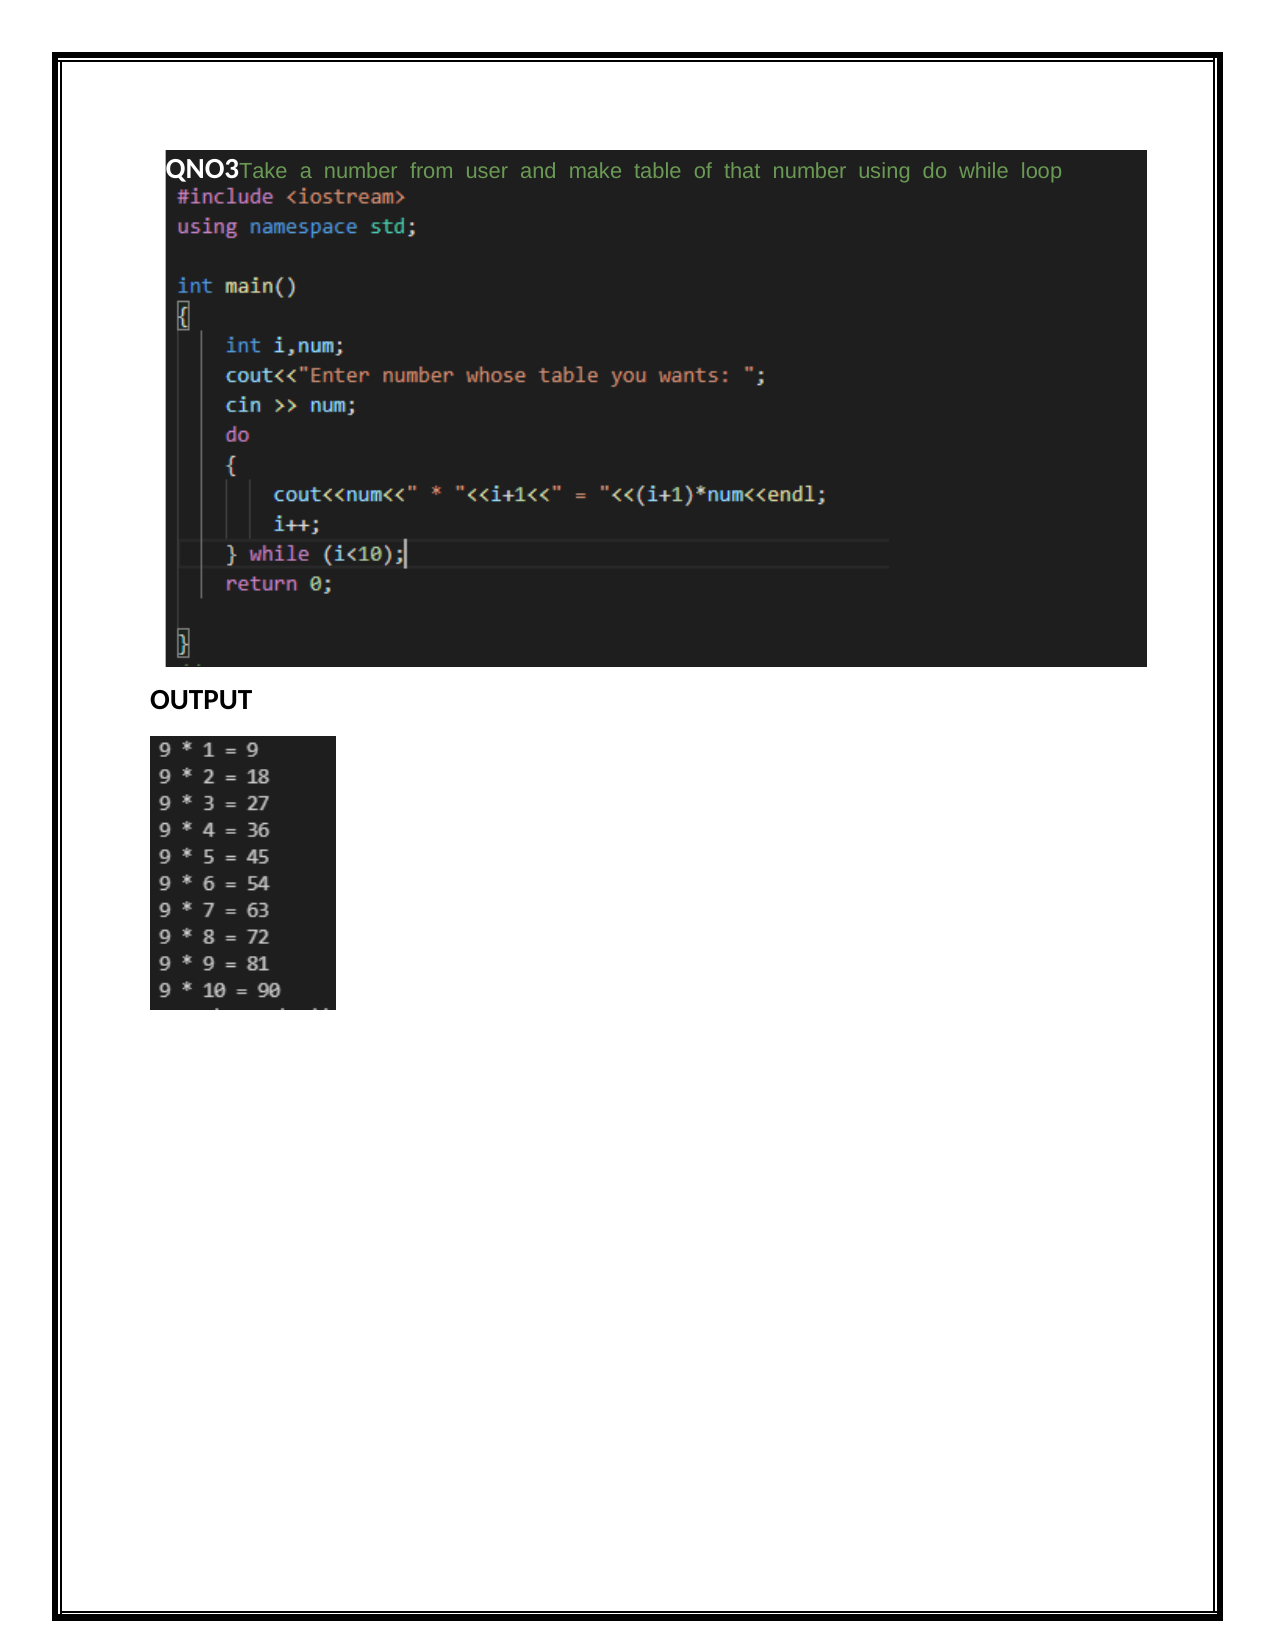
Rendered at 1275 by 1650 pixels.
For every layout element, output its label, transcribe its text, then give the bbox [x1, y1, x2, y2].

picture [168, 185, 889, 666]
text OUTPUT [150, 681, 1204, 716]
picture [150, 736, 336, 1010]
